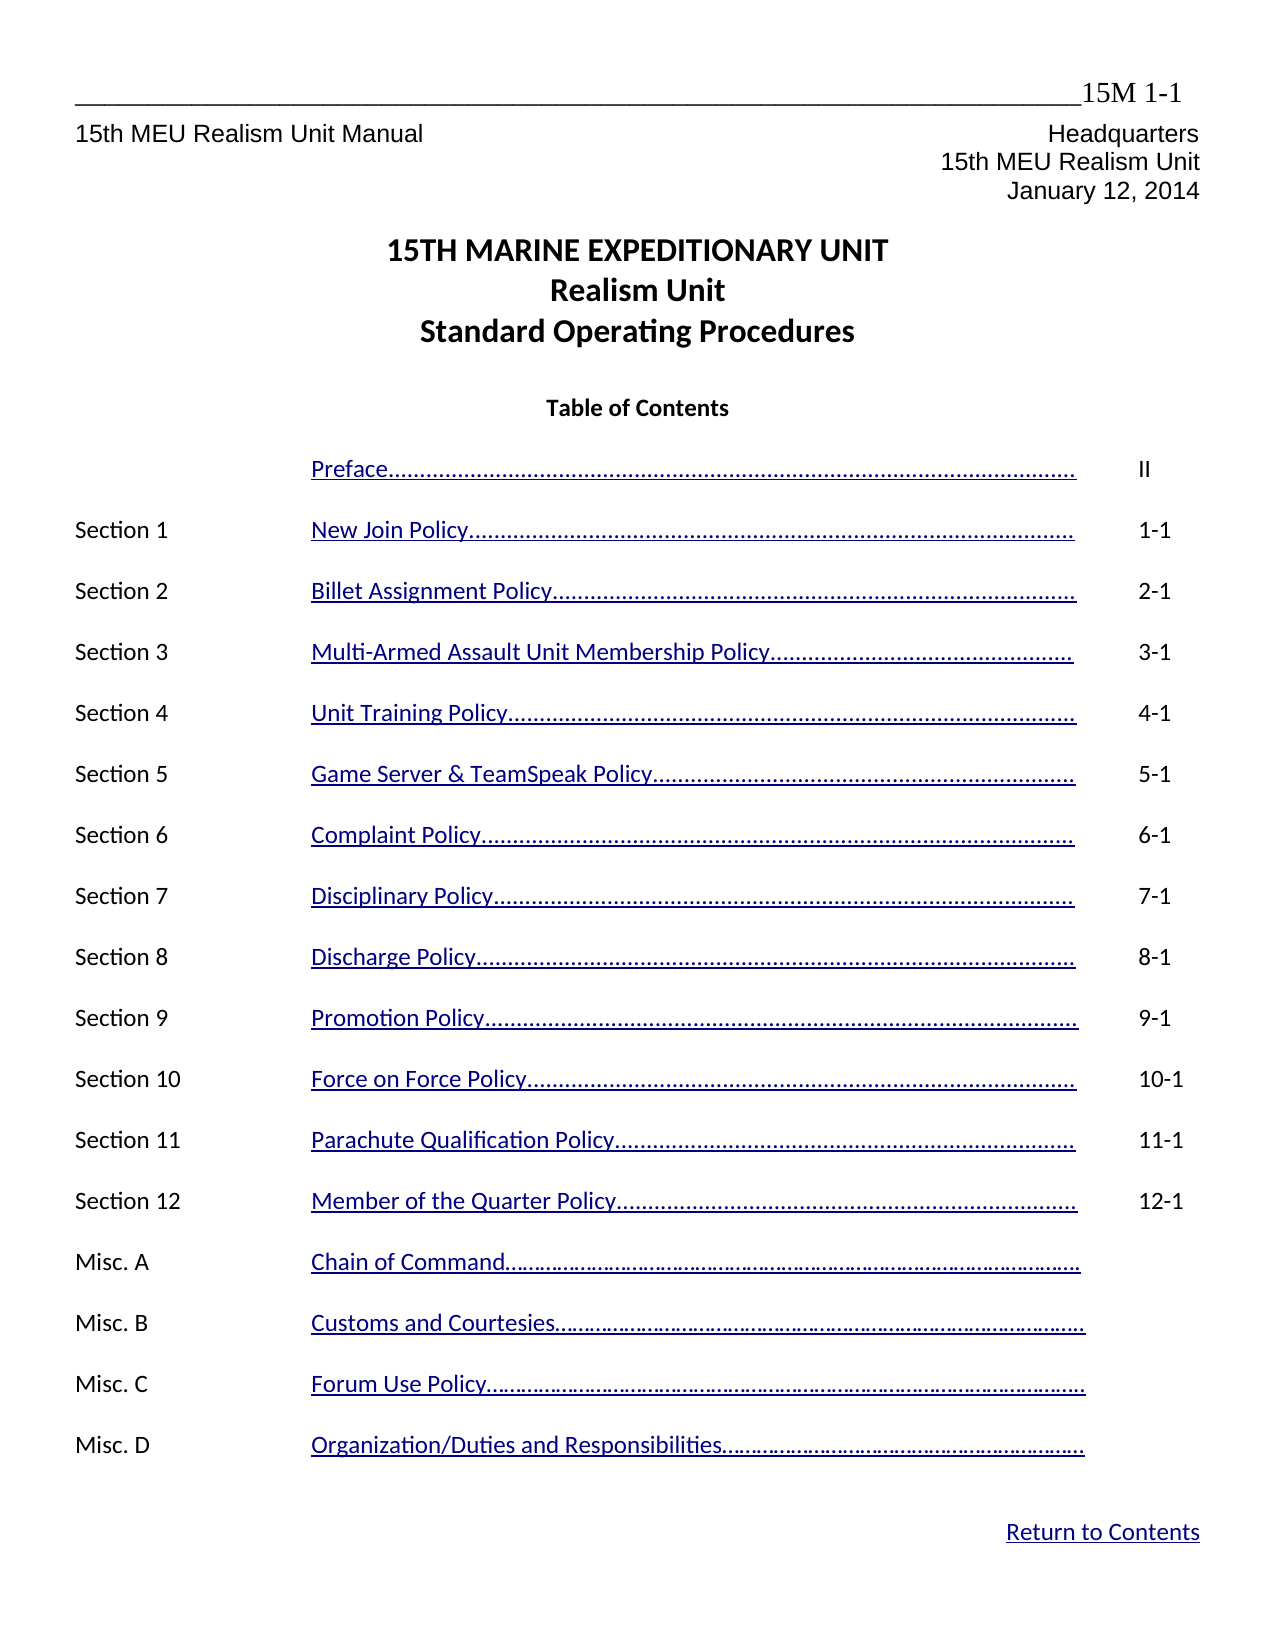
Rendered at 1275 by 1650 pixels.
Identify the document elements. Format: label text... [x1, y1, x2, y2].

text Standard Operating Procedures [75, 310, 1200, 351]
text 15th MEU Realism Unit Manual Headquarters [75, 118, 1200, 147]
text Section 2 Billet Assignment Policy................................................................................... 2-1 [75, 575, 1200, 605]
text Section 8 Discharge Policy............................................................................................... 8-1 [75, 941, 1200, 972]
text Section 10 Force on Force Policy....................................................................................... 10-1 [75, 1063, 1200, 1094]
text Misc. A Chain of Command………………………………………………………………………………………. [75, 1246, 1200, 1277]
text Realism Unit [75, 269, 1200, 310]
text Section 9 Promotion Policy.............................................................................................. 9-1 [75, 1002, 1200, 1033]
text Section 12 Member of the Quarter Policy......................................................................... 12-1 [75, 1185, 1200, 1216]
text Section 5 Game Server & TeamSpeak Policy................................................................... 5-1 [75, 758, 1200, 788]
text Section 7 Disciplinary Policy............................................................................................ 7-1 [75, 880, 1200, 911]
text Section 6 Complaint Policy.............................................................................................. 6-1 [75, 819, 1200, 849]
text Misc. D Organization/Duties and Responsibilities……………………………………………………… [75, 1429, 1200, 1460]
text Preface............................................................................................................. II [75, 453, 1200, 483]
text January 12, 2014 [75, 176, 1200, 205]
text Section 11 Parachute Qualification Policy......................................................................... 11-1 [75, 1124, 1200, 1155]
text Section 4 Unit Training Policy.......................................................................................... 4-1 [75, 697, 1200, 727]
text 15TH MARINE EXPEDITIONARY UNIT [75, 229, 1200, 269]
text Misc. C Forum Use Policy………………………………………………………………………………………….. [75, 1368, 1200, 1399]
text Section 3 Multi-Armed Assault Unit Membership Policy................................................ 3-1 [75, 636, 1200, 666]
text 15th MEU Realism Unit [75, 147, 1200, 176]
text Table of Contents [75, 392, 1200, 422]
text Section 1 New Join Policy................................................................................................ 1-1 [75, 514, 1200, 544]
text Misc. B Customs and Courtesies……………………………………………………………………………….. [75, 1307, 1200, 1338]
